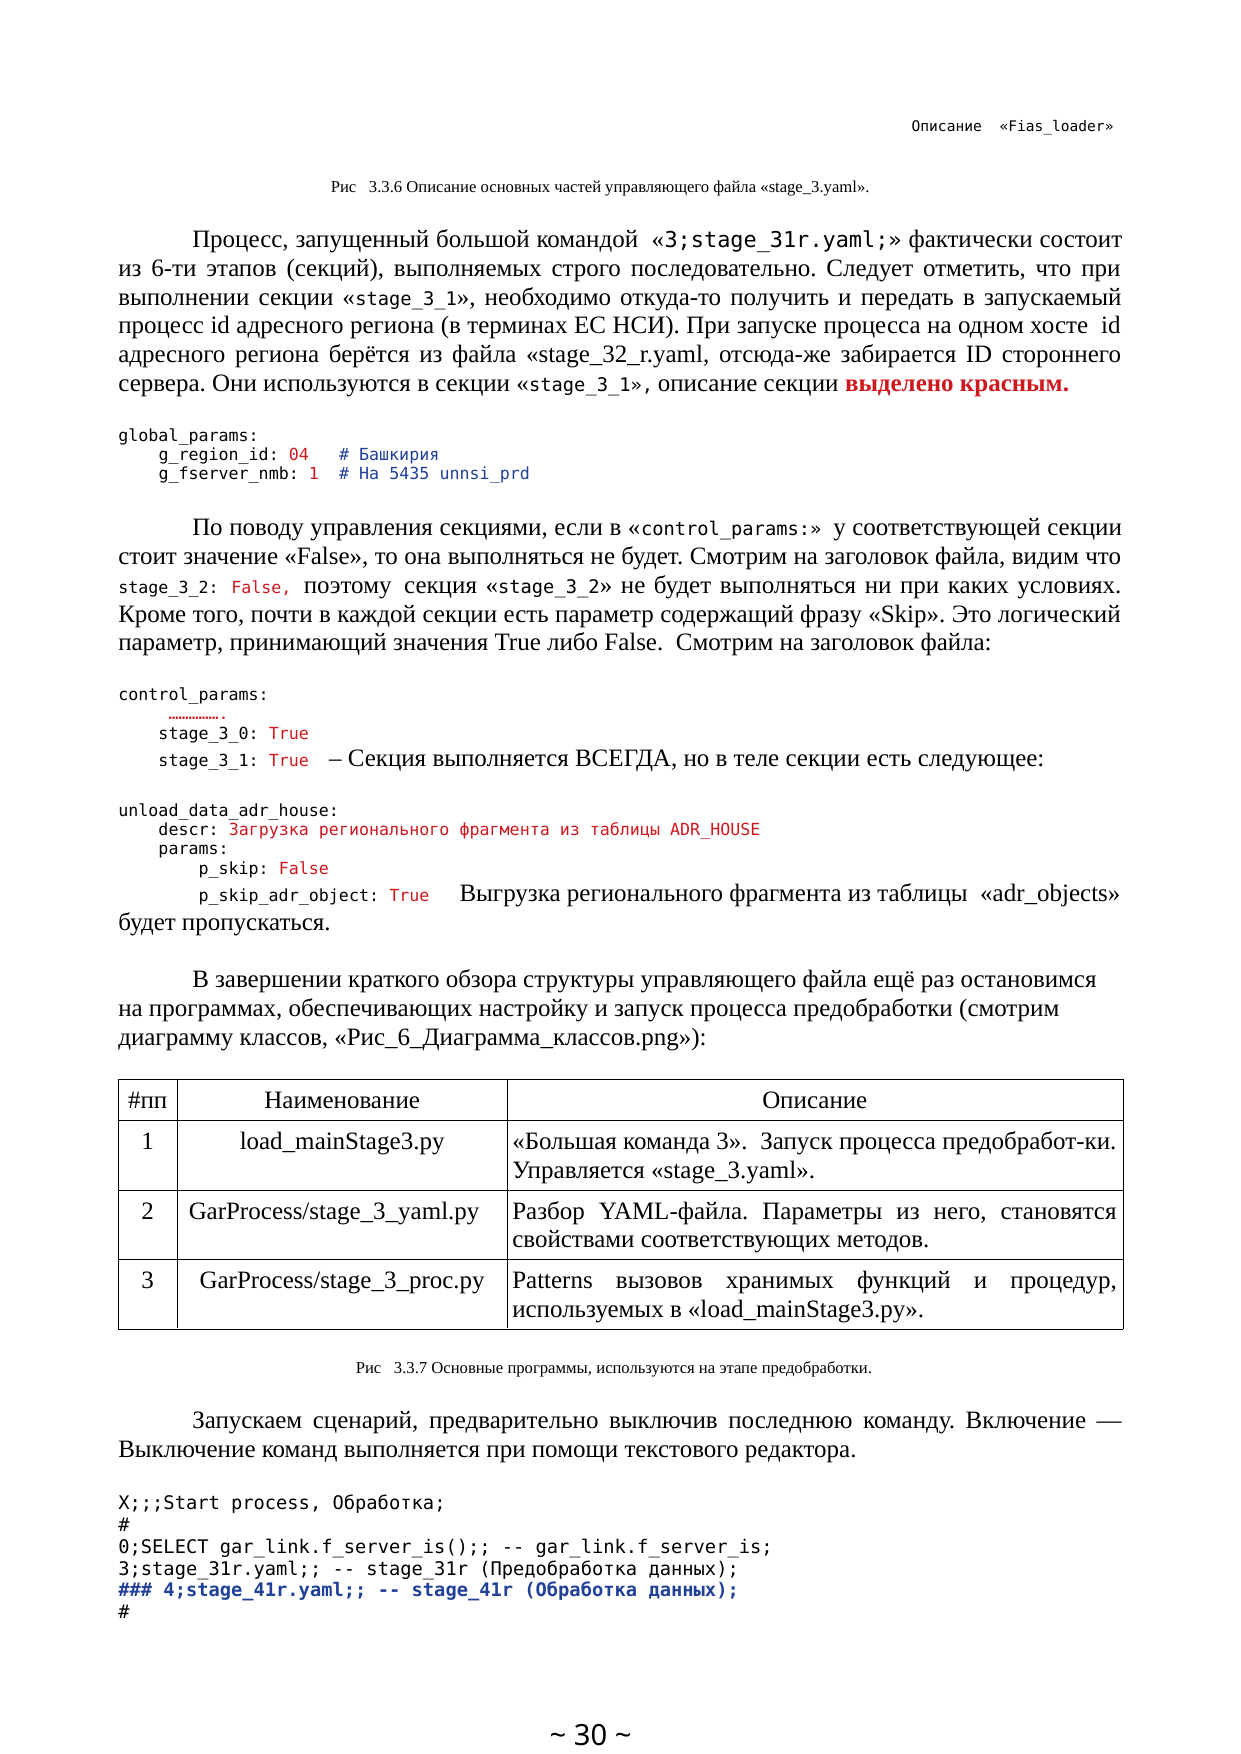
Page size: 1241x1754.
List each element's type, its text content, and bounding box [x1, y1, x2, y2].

text unload_data_adr_house: [118, 801, 1122, 820]
text По поводу управления секциями, если в «control_params:» у соответствующей секции стоит значение «False», то она выполняться не будет. Смотрим на заголовок файла, видим что stage_3_2: False, поэтому секция «stage_3_2» не будет выполняться ни при каких условиях. Кроме того, почти в каждой секции есть параметр содержащий фразу «Skip». Это логический параметр, принимающий значения True либо False. Смотрим на заголовок файла: [118, 512, 1122, 656]
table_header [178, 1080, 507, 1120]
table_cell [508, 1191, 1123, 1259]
text 0;SELECT gar_link.f_server_is();; -- gar_link.f_server_is; [118, 1536, 1122, 1557]
text descr: Загрузка регионального фрагмента из таблицы ADR_HOUSE [118, 820, 1122, 839]
text stage_3_1: True – Секция выполняется ВСЕГДА, но в теле секции есть следующее: [118, 743, 1122, 772]
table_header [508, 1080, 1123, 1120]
text g_region_id: 04 # Башкирия [118, 445, 1122, 464]
text Рис 3.3.6 Описание основных частей управляющего файла «stage_3.yaml». [118, 176, 1122, 196]
text В завершении краткого обзора структуры управляющего файла ещё раз остановимся на программах, обеспечивающих настройку и запуск процесса предобработки (смотрим диаграмму классов, «Рис_6_Диаграмма_классов.png»): [118, 964, 1122, 1051]
text ### 4;stage_41r.yaml;; -- stage_41r (Обработка данных); [118, 1579, 1122, 1601]
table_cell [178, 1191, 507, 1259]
text Рис 3.3.7 Основные программы, используются на этапе предобработки. [118, 1358, 1122, 1377]
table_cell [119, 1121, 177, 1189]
text g_fserver_nmb: 1 # На 5435 unnsi_prd [118, 464, 1122, 484]
text Запускаем сценарий, предварительно выключив последнюю команду. Включение — Выключение команд выполняется при помощи текстового редактора. [118, 1406, 1122, 1463]
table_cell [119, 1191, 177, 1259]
text 3;stage_31r.yaml;; -- stage_31r (Предобработка данных); [118, 1557, 1122, 1579]
text params: [118, 839, 1122, 859]
text p_skip_adr_object: True Выгрузка регионального фрагмента из таблицы «adr_objects» будет пропускаться. [118, 878, 1122, 936]
text p_skip: False [118, 859, 1122, 878]
text # [118, 1514, 1122, 1536]
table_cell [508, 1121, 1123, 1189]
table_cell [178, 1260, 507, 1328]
text control_params: [118, 685, 1122, 704]
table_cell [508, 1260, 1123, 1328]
text Процесс, запущенный большой командой «3;stage_31r.yaml;» фактически состоит из 6-ти этапов (секций), выполняемых строго последовательно. Следует отметить, что при выполнении секции «stage_3_1», необходимо откуда-то получить и передать в запускаемый процесс id адресного региона (в терминах ЕС НСИ). При запуске процесса на одном хосте id адресного региона берётся из файла «stage_32_r.yaml, отсюда-же забирается ID стороннего сервера. Они используются в секции «stage_3_1», описание секции выделено красным. [118, 224, 1122, 397]
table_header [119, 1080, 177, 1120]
text X;;;Start process, Обработка; [118, 1492, 1122, 1514]
text ……………. [118, 704, 1122, 724]
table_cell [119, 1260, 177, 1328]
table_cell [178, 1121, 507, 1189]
text # [118, 1601, 1122, 1623]
text stage_3_0: True [118, 724, 1122, 743]
text global_params: [118, 426, 1122, 445]
